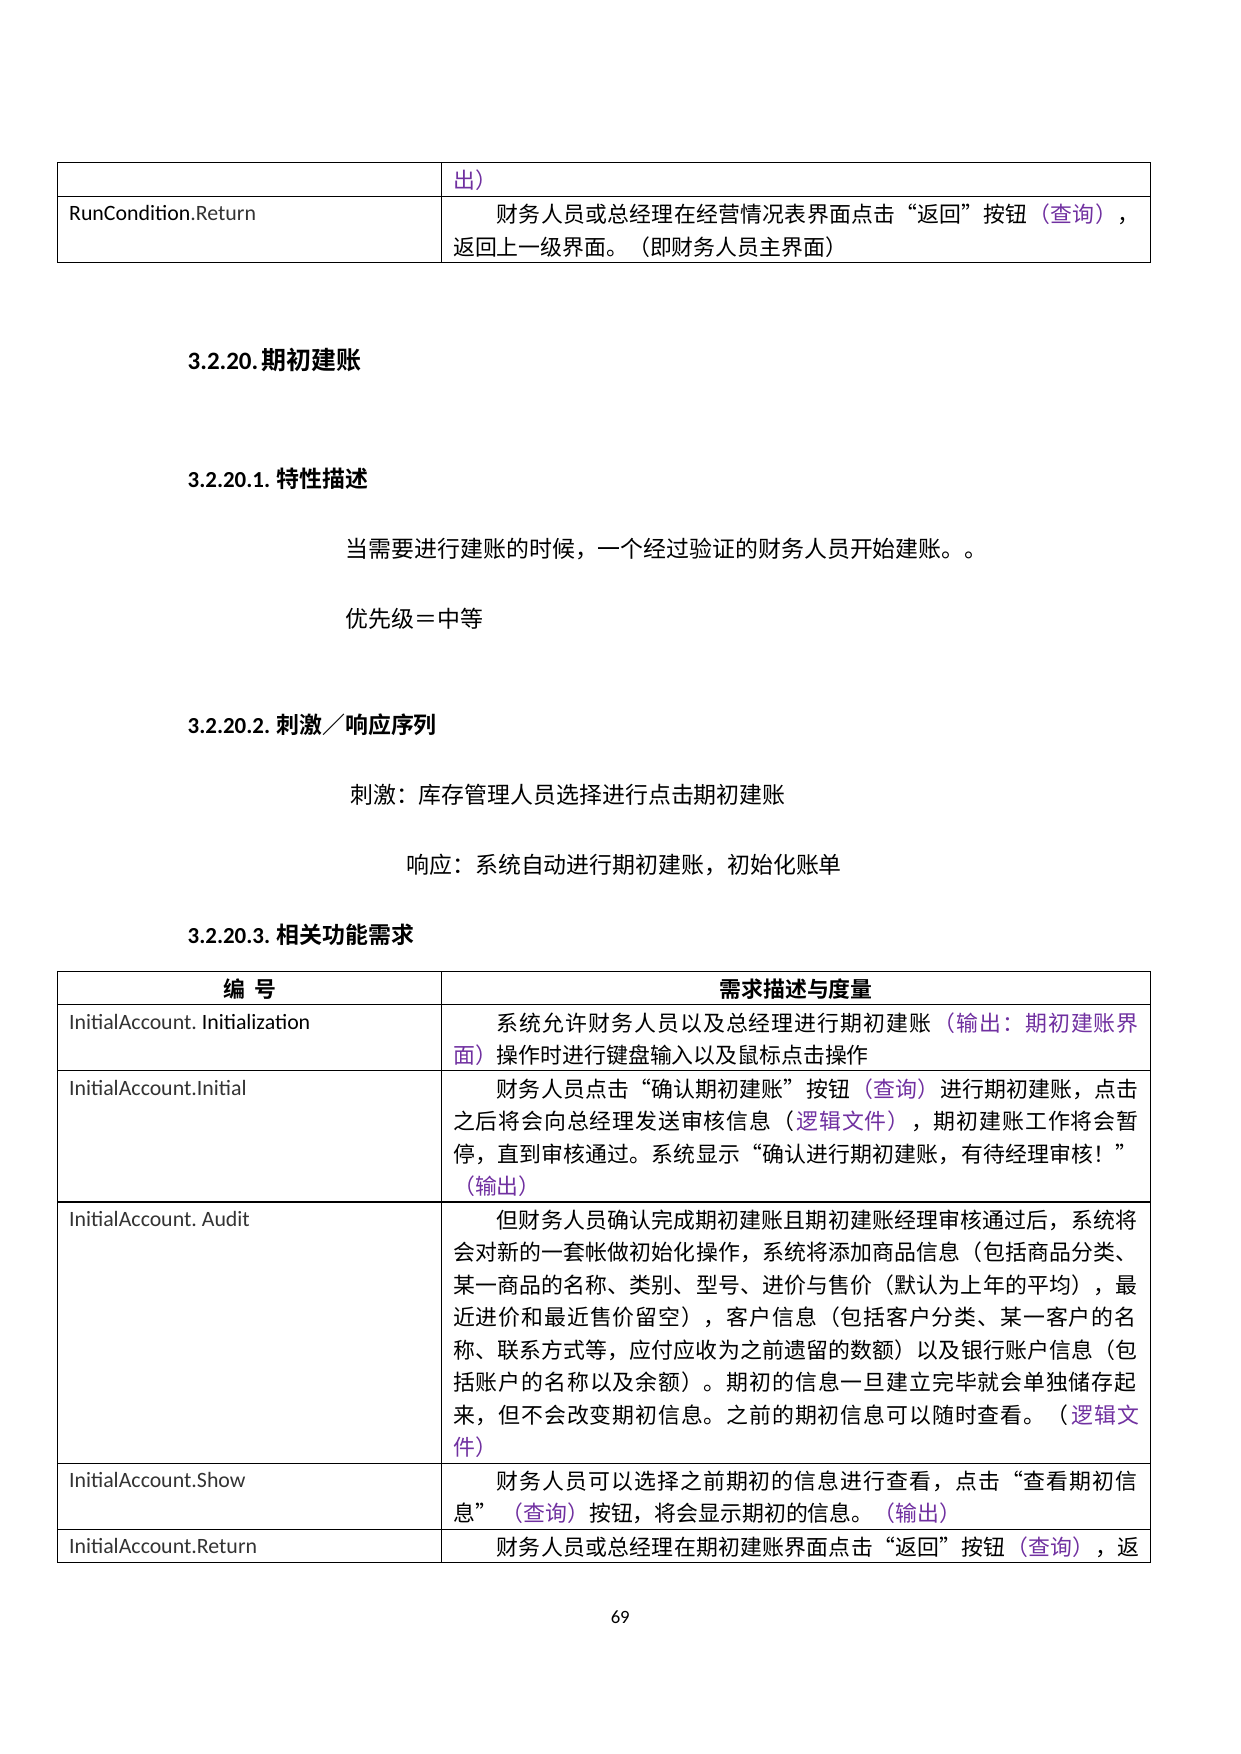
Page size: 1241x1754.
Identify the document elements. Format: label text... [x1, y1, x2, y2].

table_cell RunCondition.Return [58, 197, 441, 262]
table_cell InitialAccount.Initial [58, 1071, 441, 1201]
list 优先级＝中等 [300, 585, 1053, 650]
table_cell 财务人员或总经理在经营情况表界面点击“返回”按钮（查询），返回上一级界面。（即财务人员主界面） [442, 197, 1150, 262]
list 刺激／响应序列 [187, 691, 1053, 756]
table_header 需求描述与度量 [442, 972, 1150, 1004]
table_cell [442, 1530, 1150, 1562]
table_cell 但财务人员确认完成期初建账且期初建账经理审核通过后，系统将会对新的一套帐做初始化操作，系统将添加商品信息（包括商品分类、某一商品的名称、类别、型号、进价与售价（默认为上年的平均），最近进价和最近售价留空），客户信息（包括客户分类、某一客户的名称、联系方式等，应付应收为之前遗留的数额）以及银行账户信息（包括账户的名称以及余额）。期初的信息一旦建立完毕就会单独储存起来，但不会改变期初信息。之前的期初信息可以随时查看。（逻辑文件） [442, 1203, 1150, 1462]
table_cell InitialAccount.Show [58, 1464, 441, 1528]
table_cell InitialAccount. Audit [58, 1203, 441, 1462]
list 相关功能需求 [187, 901, 1053, 966]
table_cell 财务人员可以选择之前期初的信息进行查看，点击“查看期初信息” （查询）按钮，将会显示期初的信息。（输出） [442, 1464, 1150, 1528]
text 刺激：库存管理人员选择进行点击期初建账 [319, 761, 1053, 826]
table_cell 系统允许财务人员以及总经理进行期初建账（输出：期初建账界面）操作时进行键盘输入以及鼠标点击操作 [442, 1005, 1150, 1070]
text 响应：系统自动进行期初建账，初始化账单 [362, 831, 1053, 896]
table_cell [58, 163, 441, 196]
table_cell InitialAccount. Initialization [58, 1005, 441, 1070]
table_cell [58, 1530, 441, 1562]
table_cell 财务人员点击“确认期初建账”按钮（查询）进行期初建账，点击之后将会向总经理发送审核信息（逻辑文件），期初建账工作将会暂停，直到审核通过。系统显示“确认进行期初建账，有待经理审核！” （输出） [442, 1071, 1150, 1201]
table_header 编 号 [58, 972, 441, 1004]
subtitle 期初建账 [187, 326, 1053, 391]
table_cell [442, 163, 1150, 196]
list 当需要进行建账的时候，一个经过验证的财务人员开始建账。。 [300, 515, 1053, 580]
list 特性描述 [187, 445, 1053, 510]
